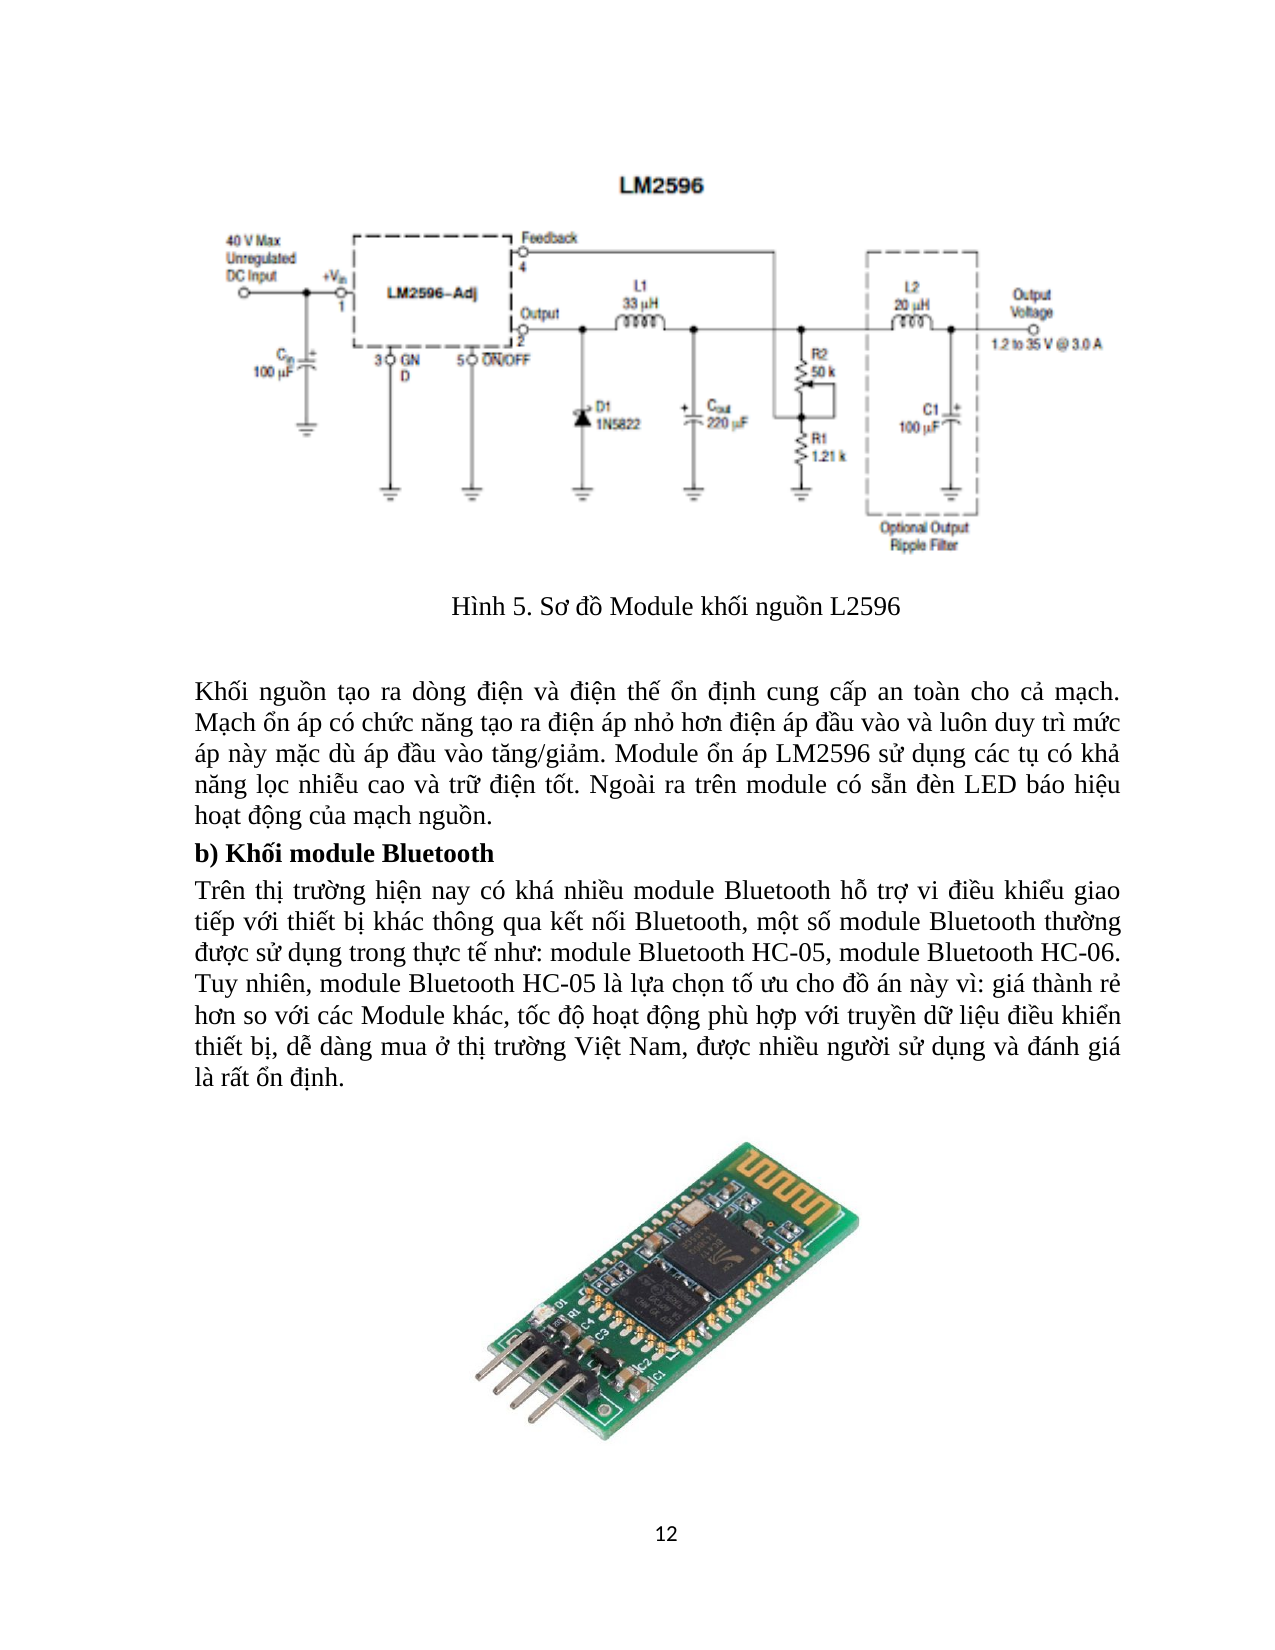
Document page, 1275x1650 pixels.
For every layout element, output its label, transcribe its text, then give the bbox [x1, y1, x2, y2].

picture [469, 1092, 863, 1486]
picture [150, 150, 1182, 571]
text Khối nguồn tạo ra dòng điện và điện thế ổn định cung cấp an toàn cho cả mạch. Mạch ổn áp có chức năng tạo ra điện áp nhỏ hơn điện áp đầu vào và luôn duy trì mức áp này mặc dù áp đầu vào tăng/giảm. Module ổn áp LM2596 sử dụng các tụ có khả năng lọc nhiễu cao và trữ điện tốt. Ngoài ra trên module có sẵn đèn LED báo hiệu hoạt động của mạch nguồn. [194, 675, 1122, 831]
text Trên thị trường hiện nay có khá nhiều module Bluetooth hỗ trợ vi điều khiểu giao tiếp với thiết bị khác thông qua kết nối Bluetooth, một số module Bluetooth thường được sử dụng trong thực tế như: module Bluetooth HC-05, module Bluetooth HC-06. Tuy nhiên, module Bluetooth HC-05 là lựa chọn tố ưu cho đồ án này vì: giá thành rẻ hơn so với các Module khác, tốc độ hoạt động phù hợp với truyền dữ liệu điều khiển thiết bị, dễ dàng mua ở thị trường Việt Nam, được nhiều người sử dụng và đánh giá là rất ổn định. [194, 874, 1122, 1092]
text Hình 5. Sơ đồ Module khối nguồn L2596 [209, 589, 1122, 621]
text b) Khối module Bluetooth [194, 837, 1122, 868]
